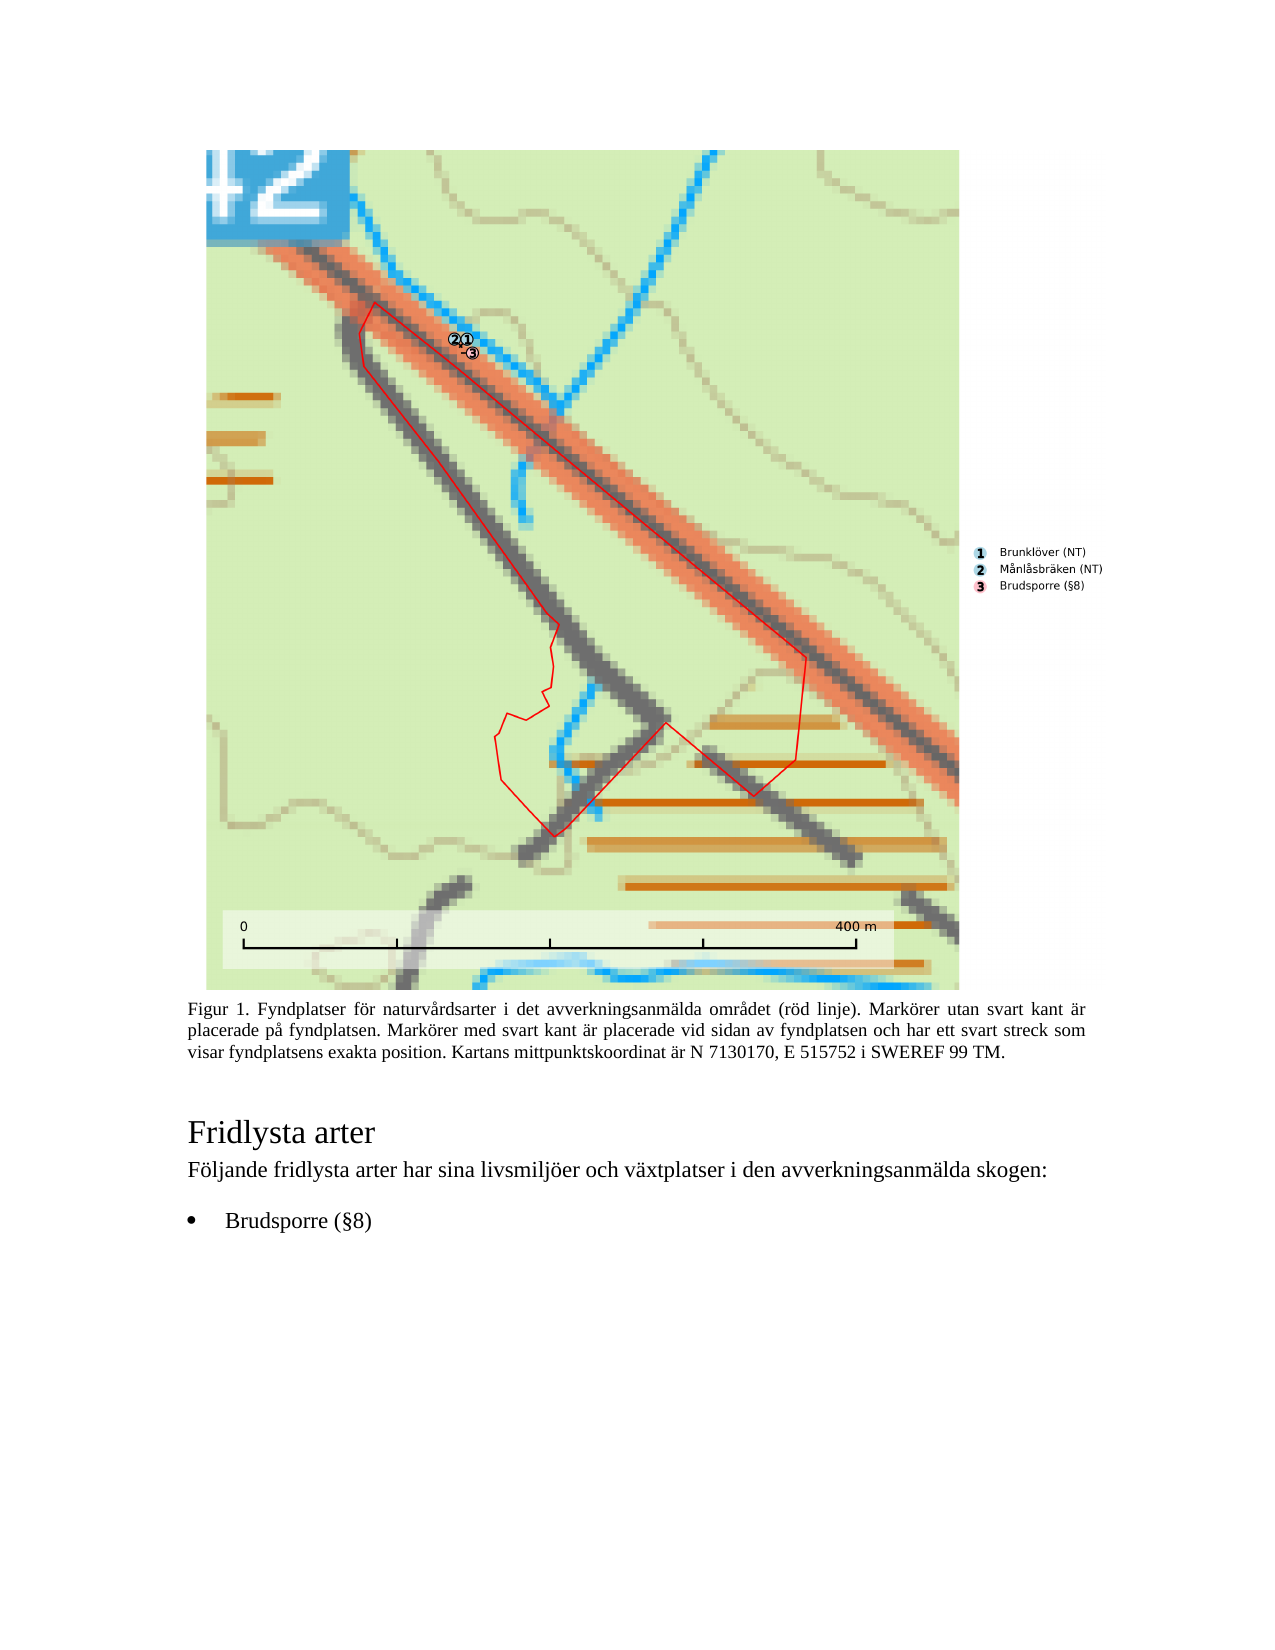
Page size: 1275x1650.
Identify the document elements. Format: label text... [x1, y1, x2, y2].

text Figur 1. Fyndplatser för naturvårdsarter i det avverkningsanmälda området (röd linje). Markörer utan svart kant är placerade på fyndplatsen. Markörer med svart kant är placerade vid sidan av fyndplatsen och har ett svart streck som visar fyndplatsens exakta position. Kartans mittpunktskoordinat är N 7130170, E 515752 i SWEREF 99 TM. [187, 998, 1087, 1062]
text Följande fridlysta arter har sina livsmiljöer och växtplatser i den avverkningsanmälda skogen: [187, 1156, 1087, 1183]
list Brudsporre (§8) [187, 1207, 1087, 1234]
subtitle Fridlysta arter [187, 1112, 1087, 1151]
picture [206, 150, 1107, 990]
